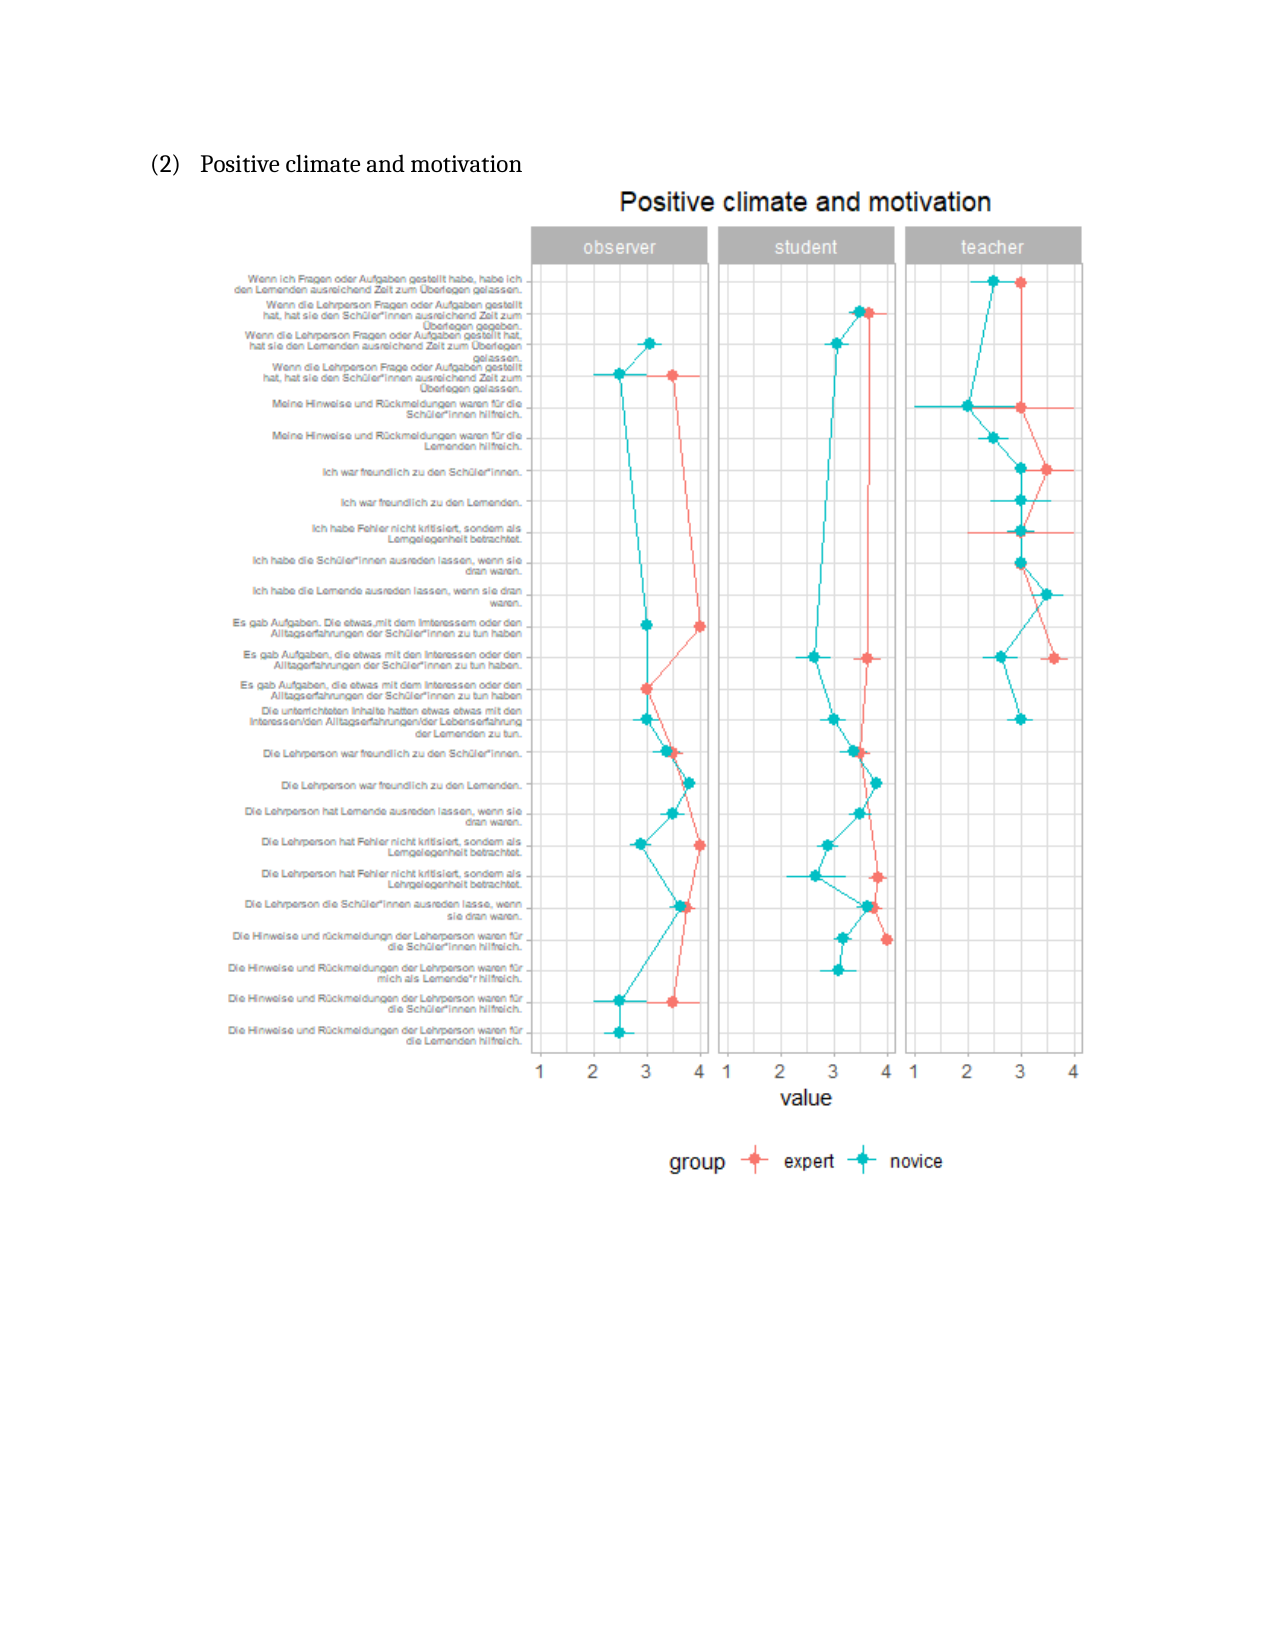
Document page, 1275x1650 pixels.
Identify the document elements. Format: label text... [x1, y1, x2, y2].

picture [218, 178, 1094, 1200]
